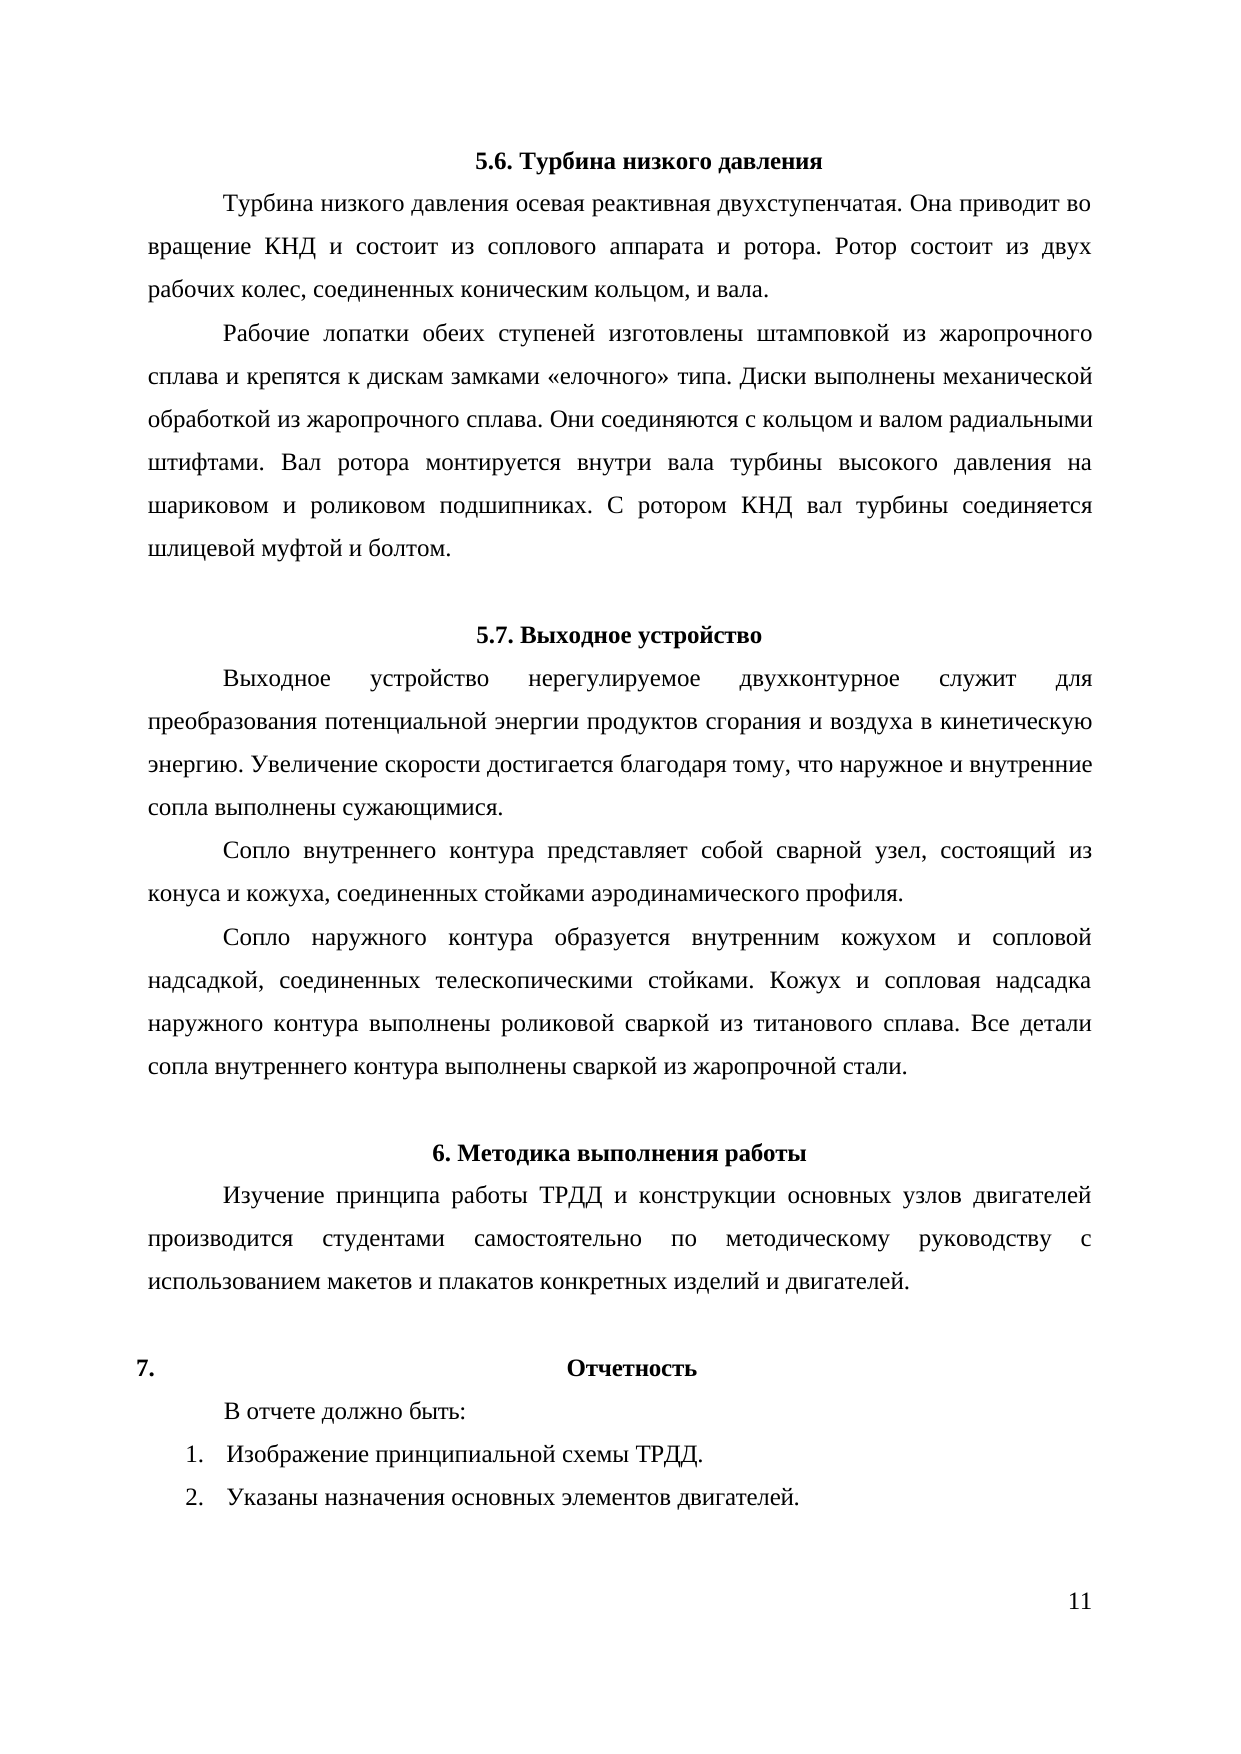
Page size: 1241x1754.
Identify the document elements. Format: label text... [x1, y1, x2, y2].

text Сопло наружного контура образуется внутренним кожухом и сопловой надсадкой, соединенных телескопическими стойками. Кожух и сопловая надсадка наружного контура выполнены роликовой сваркой из титанового сплава. Все детали сопла внутреннего контура выполнены сваркой из жаропрочной стали. [148, 922, 1092, 1080]
text Выходное устройство нерегулируемое двухконтурное служит для преобразования потенциальной энергии продуктов сгорания и воздуха в кинетическую энергию. Увеличение скорости достигается благодаря тому, что наружное и внутренние сопла выполнены сужающимися. [148, 663, 1093, 821]
subtitle Турбина низкого давления [475, 146, 1105, 174]
text Сопло внутреннего контура представляет собой сварной узел, состоящий из конуса и кожуха, соединенных стойками аэродинамического профиля. [148, 835, 1093, 907]
list Указаны назначения основных элементов двигателей. [185, 1482, 1105, 1511]
text Изучение принципа работы ТРДД и конструкции основных узлов двигателей производится студентами самостоятельно по методическому руководству с использованием макетов и плакатов конкретных изделий и двигателей. [148, 1180, 1092, 1295]
text Рабочие лопатки обеих ступеней изготовлены штамповкой из жаропрочного сплава и крепятся к дискам замками «елочного» типа. Диски выполнены механической обработкой из жаропрочного сплава. Они соединяются с кольцом и валом радиальными штифтами. Вал ротора монтируется внутри вала турбины высокого давления на шариковом и роликовом подшипниках. С ротором КНД вал турбины соединяется шлицевой муфтой и болтом. [148, 318, 1093, 562]
text В отчете должно быть: [222, 1396, 468, 1425]
subtitle Методика выполнения работы [432, 1138, 1105, 1166]
text Турбина низкого давления осевая реактивная двухступенчатая. Она приводит во вращение КНД и состоит из соплового аппарата и ротора. Ротор состоит из двух рабочих колес, соединенных коническим кольцом, и вала. [148, 188, 1092, 303]
subtitle Отчетность [136, 1353, 1105, 1382]
list Изображение принципиальной схемы ТРДД. [185, 1439, 1105, 1468]
subtitle Выходное устройство [476, 620, 1105, 649]
